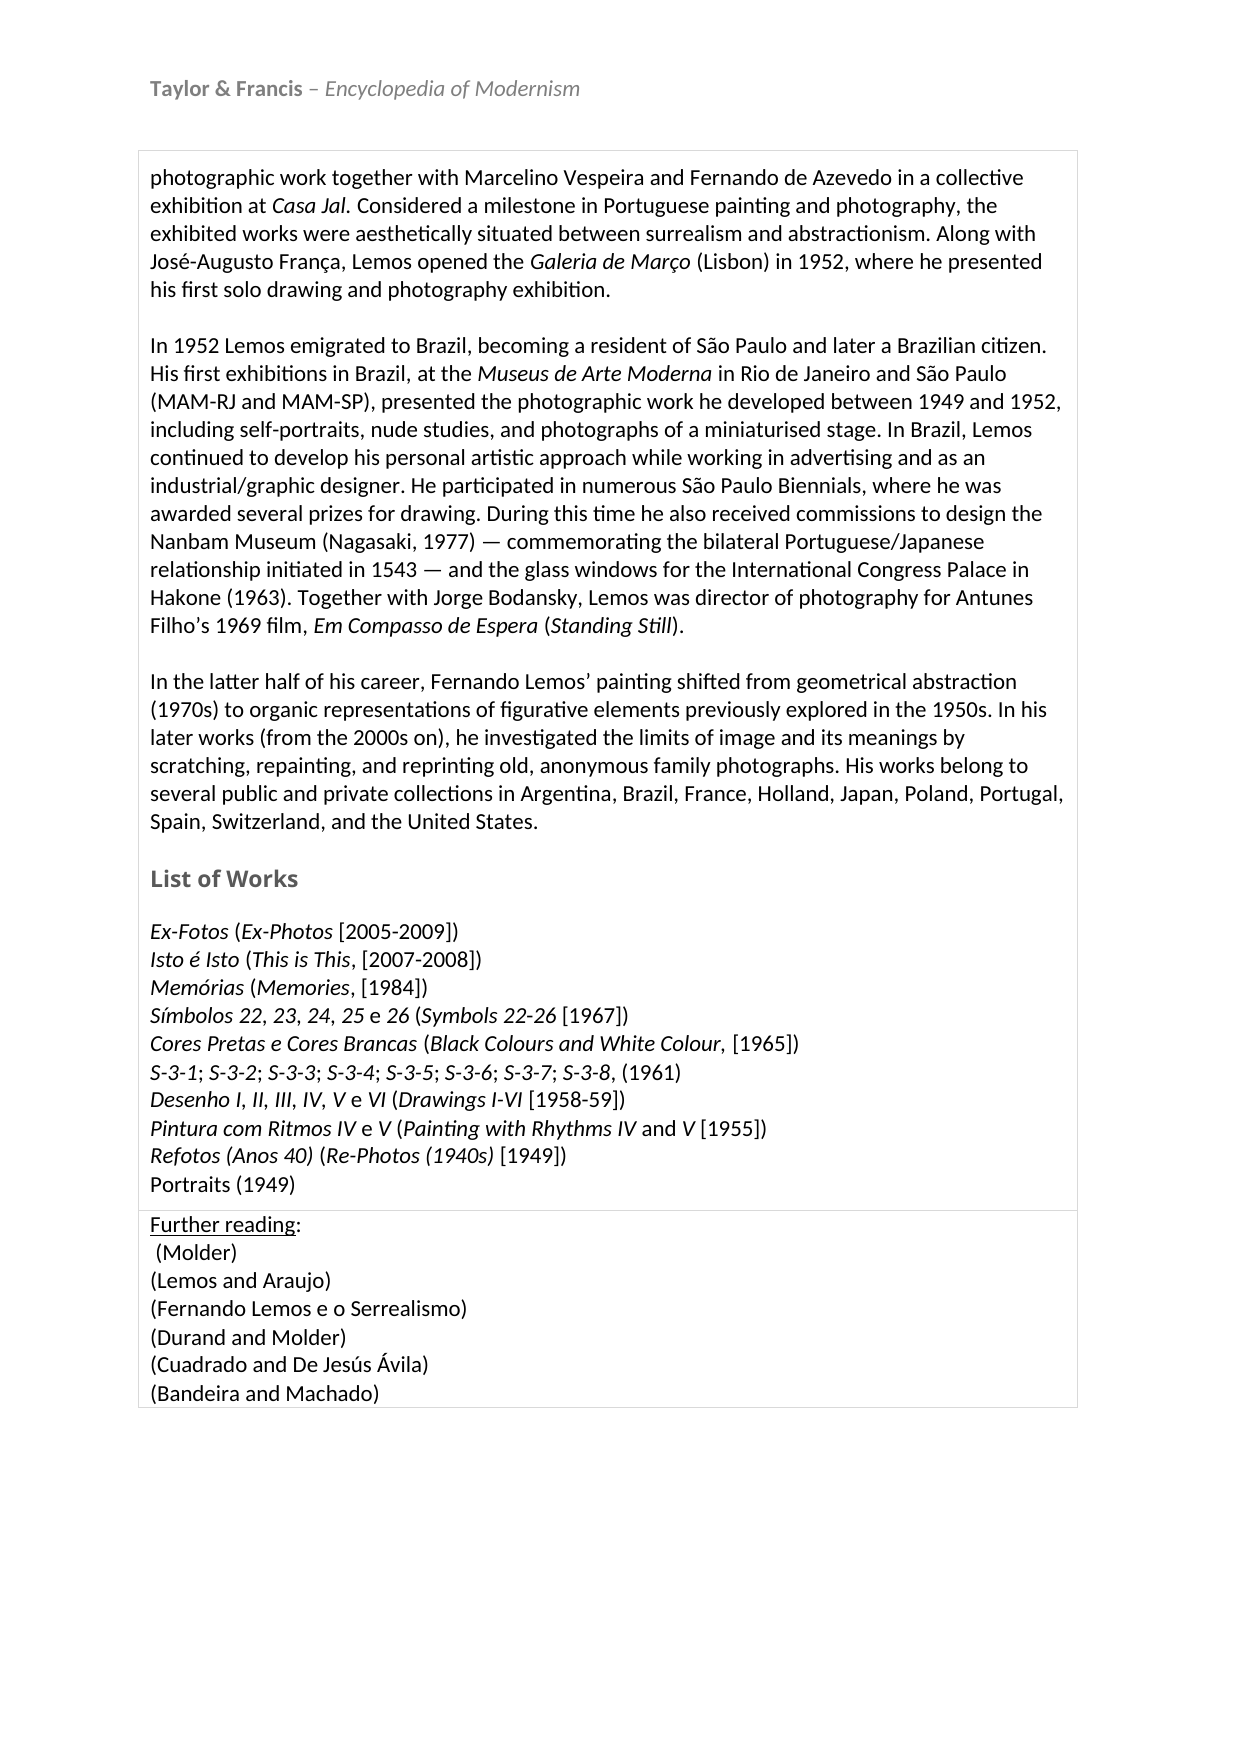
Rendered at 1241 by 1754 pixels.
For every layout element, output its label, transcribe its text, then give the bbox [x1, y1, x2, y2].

table_cell Further reading: [139, 1211, 1077, 1407]
